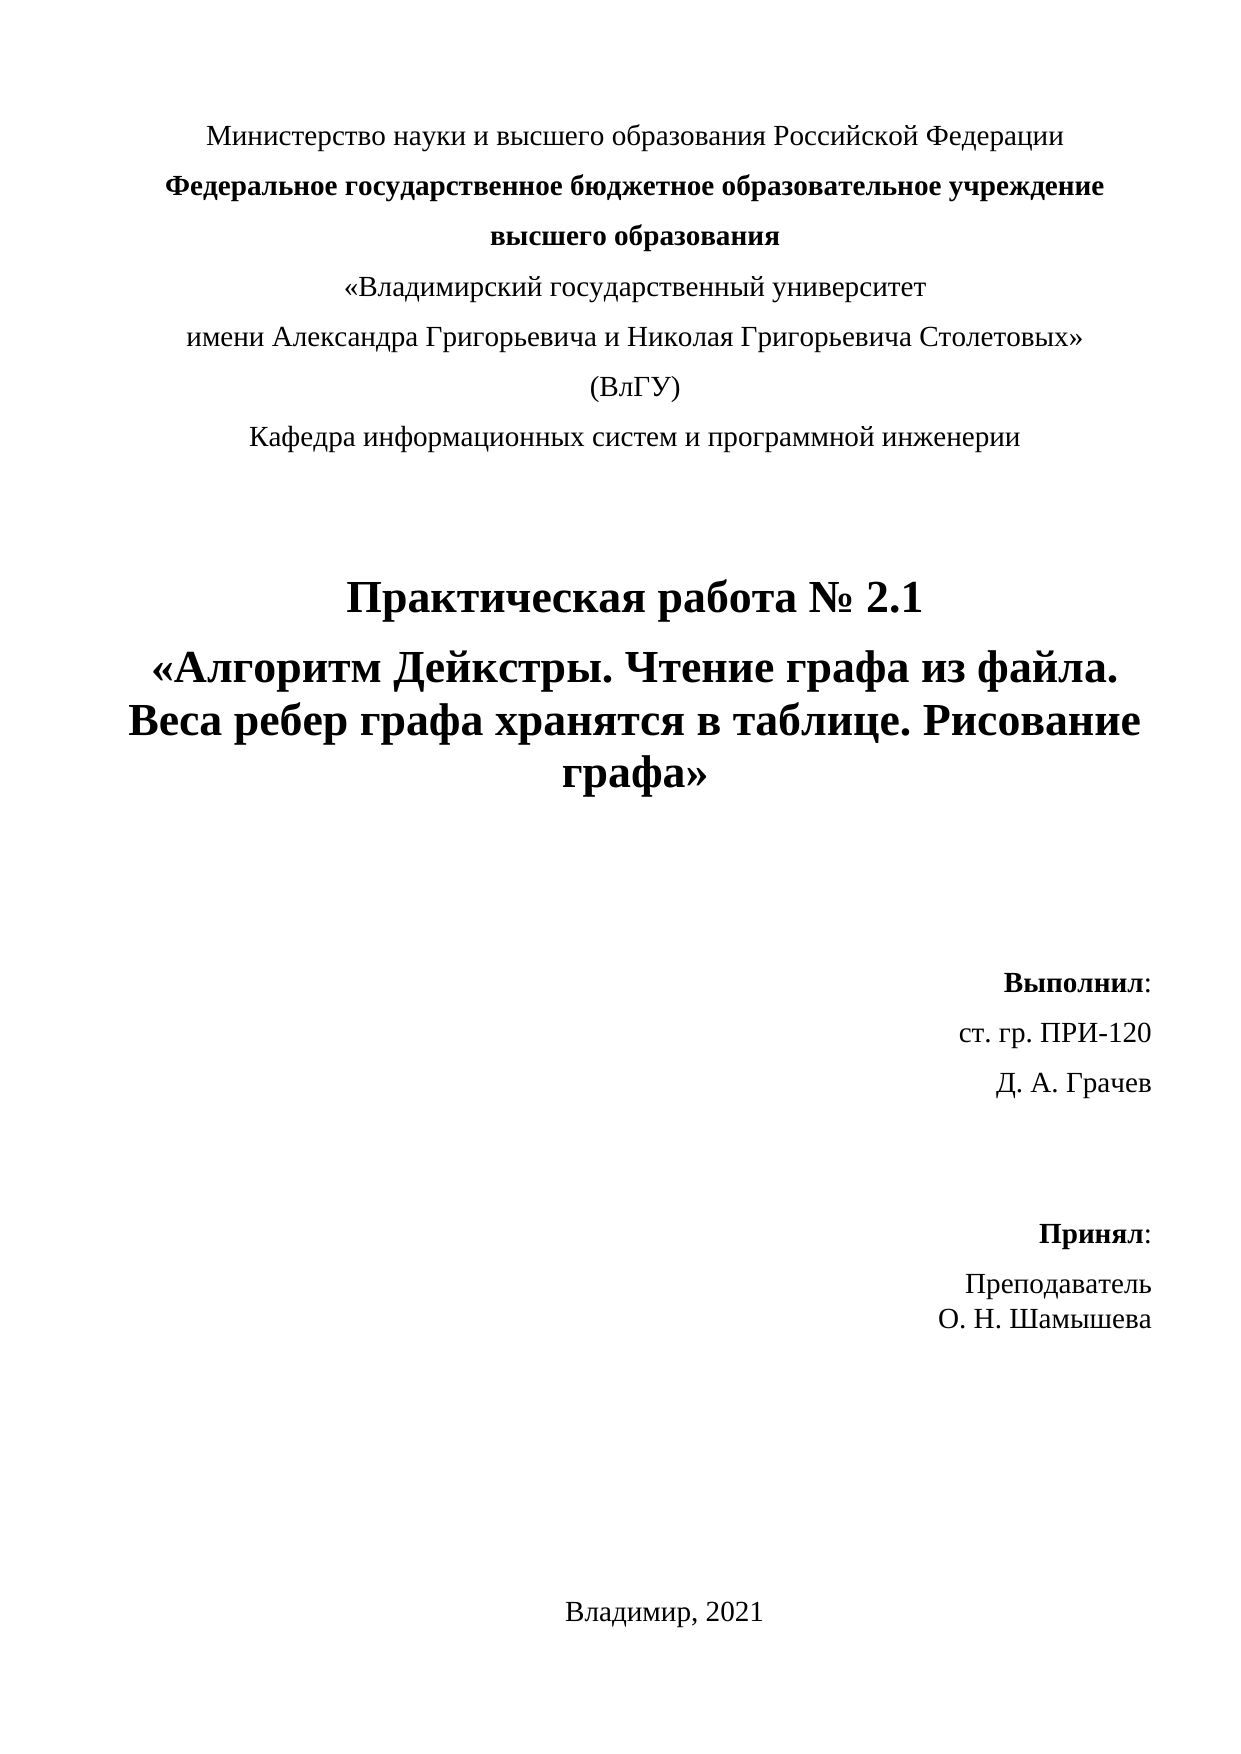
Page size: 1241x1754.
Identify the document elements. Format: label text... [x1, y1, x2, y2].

text имени Александра Григорьевича и Николая Григорьевича Столетовых» [118, 319, 1152, 352]
text высшего образования [118, 218, 1152, 252]
text Практическая работа № 2.1 [118, 570, 1152, 623]
text Д. А. Грачев [118, 1065, 1152, 1099]
text Преподаватель [915, 1266, 1152, 1299]
text Выполнил: [118, 965, 1152, 998]
text Принял: [118, 1216, 1152, 1249]
text Кафедра информационных систем и программной инженерии [118, 419, 1152, 453]
text О. Н. Шамышева [177, 1301, 1152, 1335]
text «Алгоритм Дейкстры. Чтение графа из файла. Веса ребер графа хранятся в таблице. Рисование графа» [118, 639, 1152, 797]
text «Владимирский государственный университет [118, 269, 1152, 302]
text Владимир, 2021 [177, 1594, 1152, 1627]
text ст. гр. ПРИ-120 [118, 1015, 1152, 1048]
text Федеральное государственное бюджетное образовательное учреждение [118, 168, 1152, 202]
text Министерство науки и высшего образования Российской Федерации [118, 118, 1152, 152]
text (ВлГУ) [118, 369, 1152, 403]
